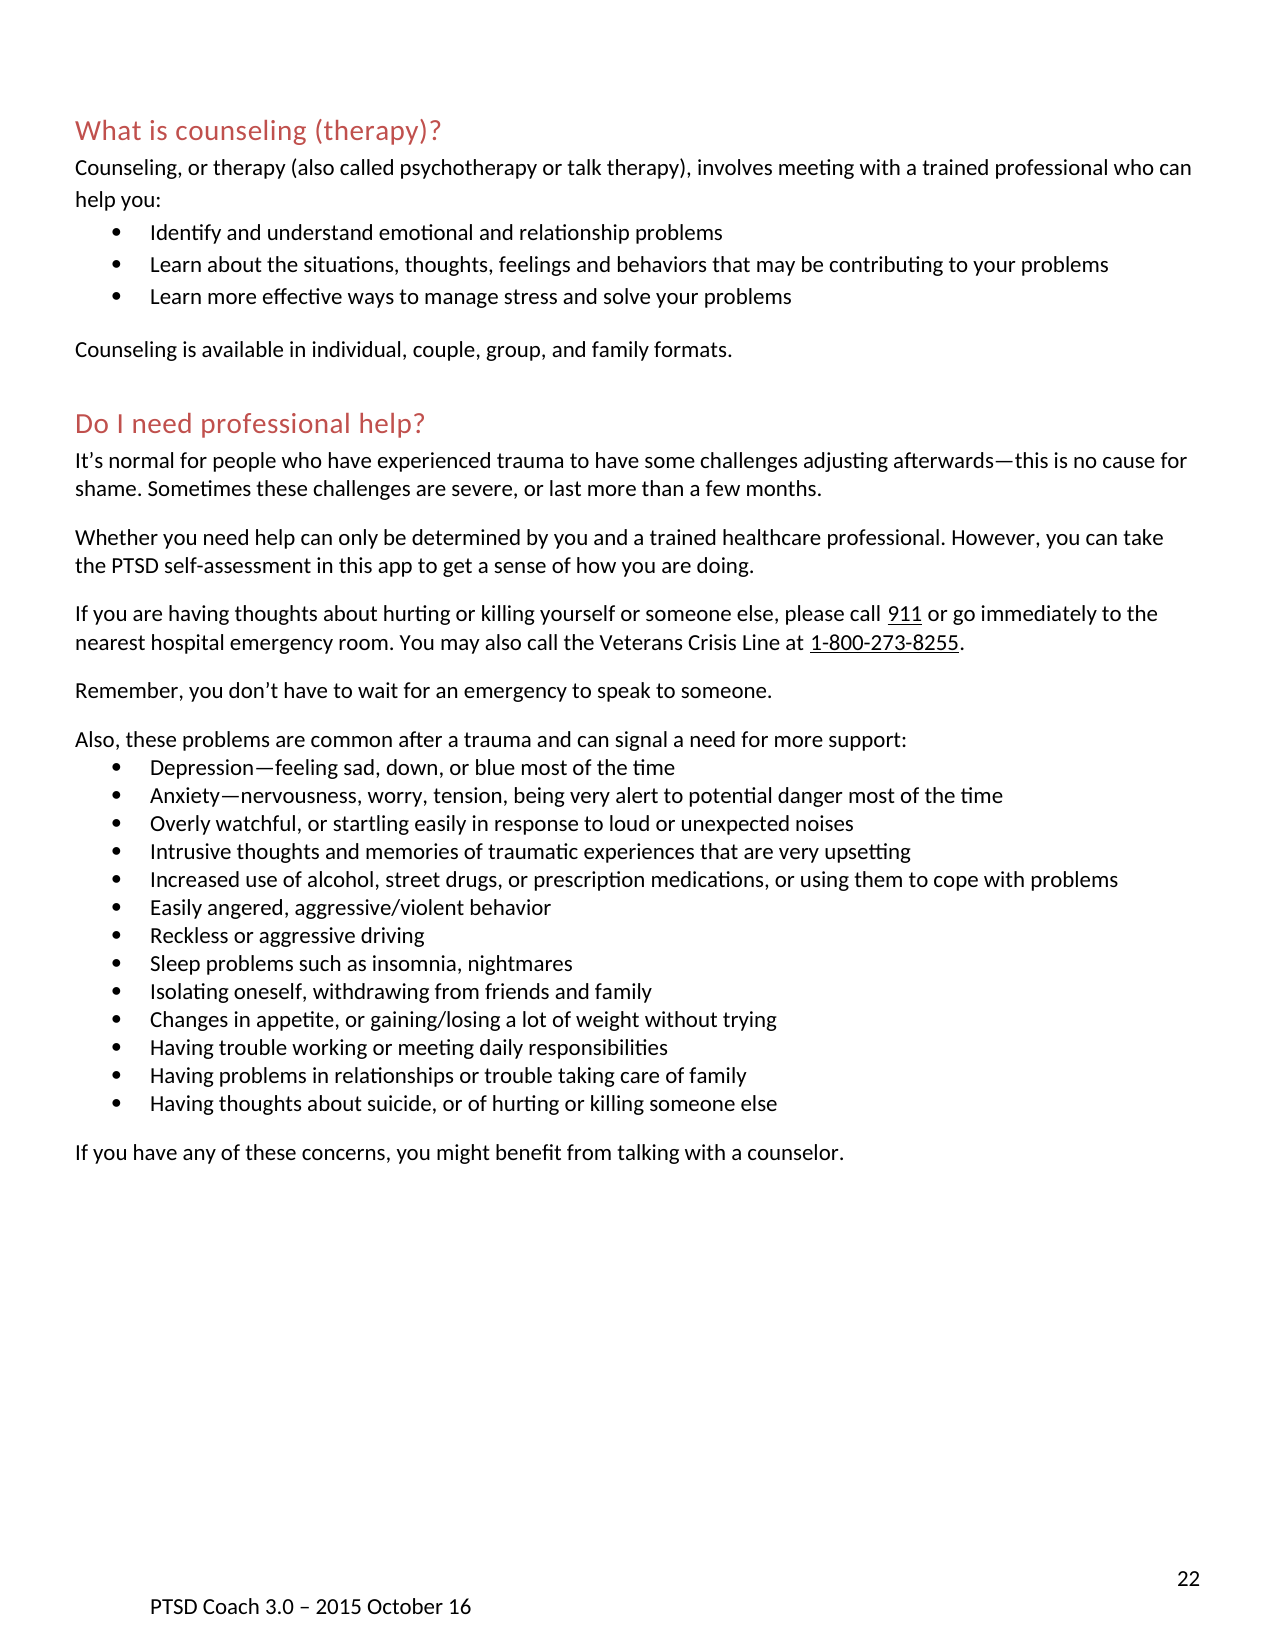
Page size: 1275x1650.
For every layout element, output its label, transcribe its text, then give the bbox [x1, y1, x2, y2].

text If you have any of these concerns, you might benefit from talking with a counselor. [75, 1138, 1200, 1166]
list Sleep problems such as insomnia, nightmares [112, 949, 1200, 977]
list Increased use of alcohol, street drugs, or prescription medications, or using them to cope with problems [112, 865, 1200, 893]
list Learn more effective ways to manage stress and solve your problems [112, 282, 1200, 310]
text Counseling is available in individual, couple, group, and family formats. [75, 335, 1200, 363]
list Changes in appetite, or gaining/losing a lot of weight without trying [112, 1006, 1200, 1033]
text Whether you need help can only be determined by you and a trained healthcare professional. However, you can take the PTSD self-assessment in this app to get a sense of how you are doing. [75, 523, 1200, 579]
list Anxiety—nervousness, worry, tension, being very alert to potential danger most of the time [112, 781, 1200, 809]
list Having thoughts about suicide, or of hurting or killing someone else [112, 1089, 1200, 1118]
list Overly watchful, or startling easily in response to loud or unexpected noises [112, 809, 1200, 837]
list Having trouble working or meeting daily responsibilities [112, 1033, 1200, 1062]
subtitle Do I need professional help? [75, 405, 1200, 441]
list Depression—feeling sad, down, or blue most of the time [112, 753, 1200, 781]
subtitle What is counseling (therapy)? [75, 112, 1200, 148]
list Learn about the situations, thoughts, feelings and behaviors that may be contributing to your problems [112, 250, 1200, 278]
list Intrusive thoughts and memories of traumatic experiences that are very upsetting [112, 837, 1200, 865]
list Isolating oneself, withdrawing from friends and family [112, 977, 1200, 1006]
list Having problems in relationships or trouble taking care of family [112, 1062, 1200, 1089]
text Remember, you don’t have to wait for an emergency to speak to someone. [75, 676, 1200, 704]
text Also, these problems are common after a trauma and can signal a need for more support: [75, 725, 1200, 753]
list Reckless or aggressive driving [112, 921, 1200, 949]
text If you are having thoughts about hurting or killing yourself or someone else, please call 911 or go immediately to the nearest hospital emergency room. You may also call the Veterans Crisis Line at 1-800-273-8255. [75, 599, 1200, 656]
text It’s normal for people who have experienced trauma to have some challenges adjusting afterwards—this is no cause for shame. Sometimes these challenges are severe, or last more than a few months. [75, 446, 1200, 502]
text Counseling, or therapy (also called psychotherapy or talk therapy), involves meeting with a trained professional who can help you: [75, 153, 1200, 214]
list Identify and understand emotional and relationship problems [112, 218, 1200, 246]
list Easily angered, aggressive/violent behavior [112, 893, 1200, 921]
